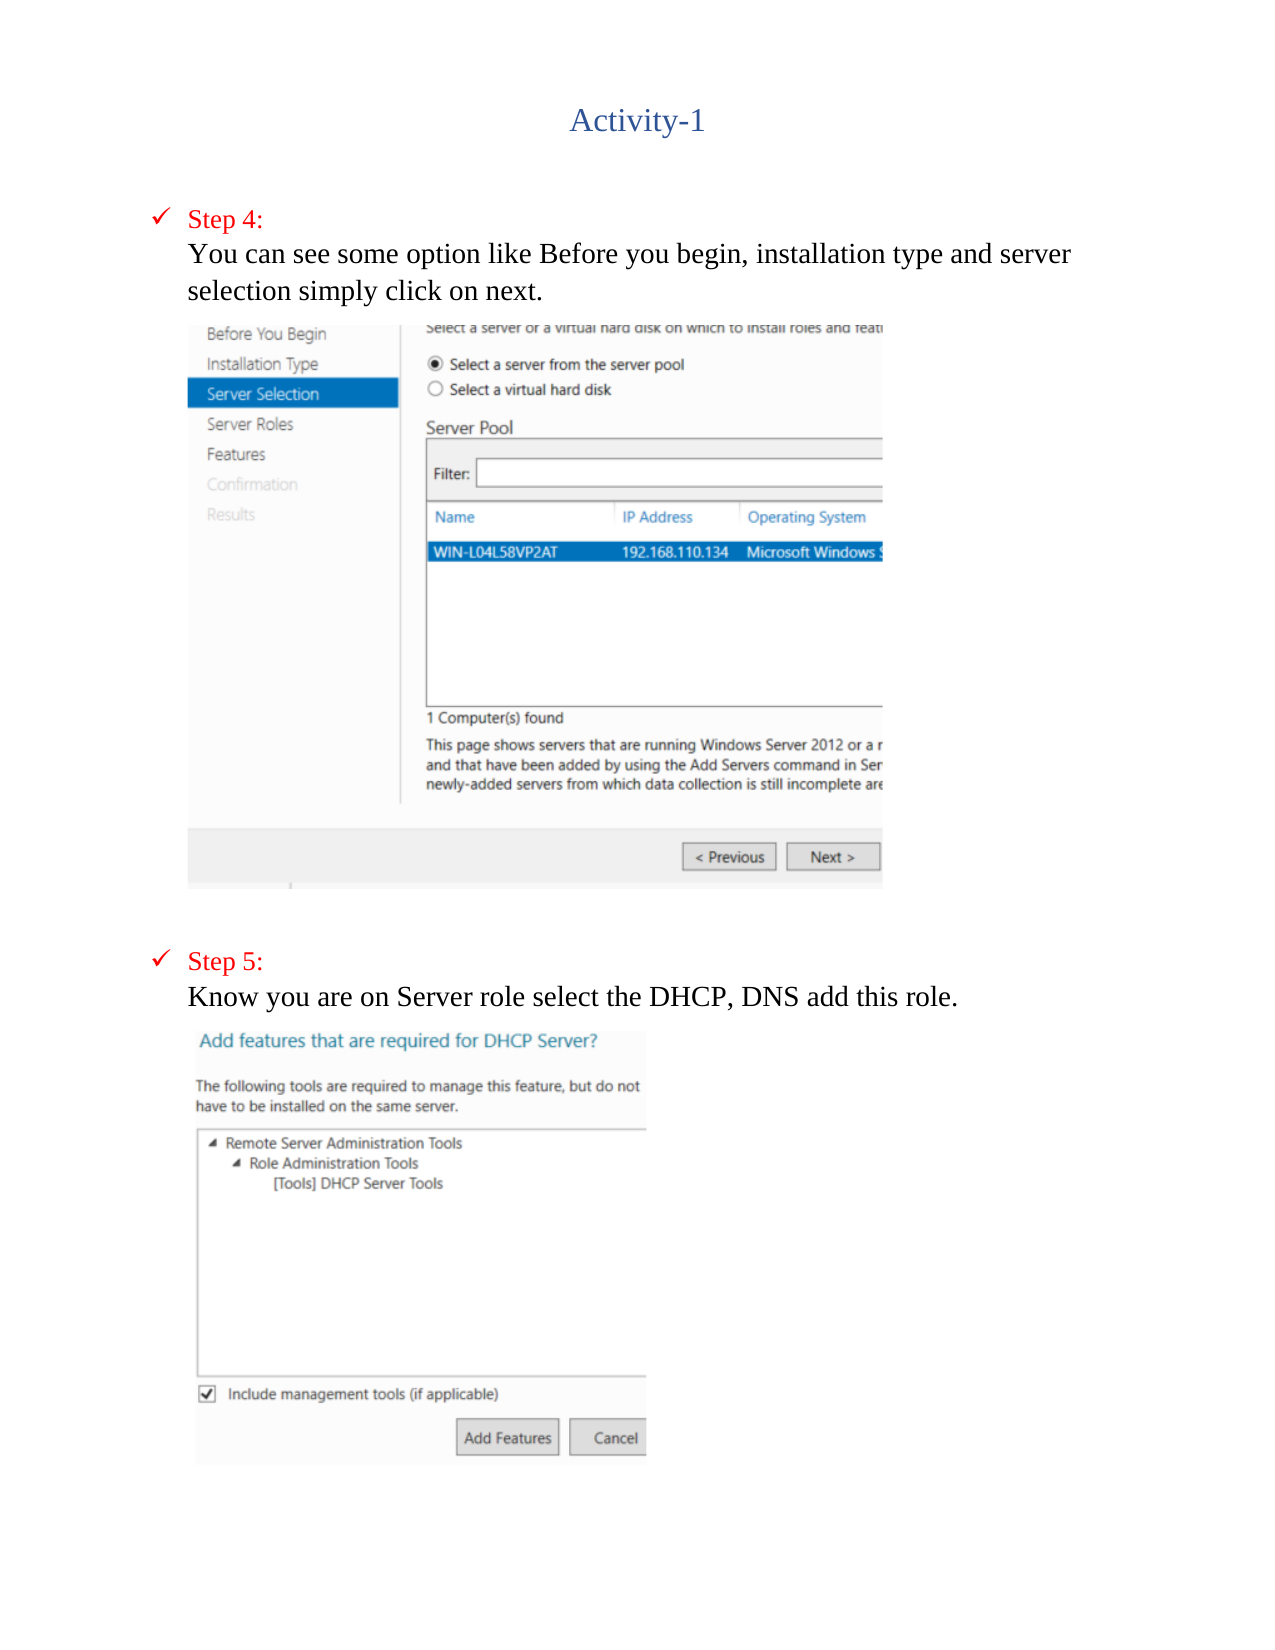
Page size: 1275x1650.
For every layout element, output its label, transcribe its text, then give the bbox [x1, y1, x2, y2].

text Know you are on Server role select the DHCP, DNS add this role. [187, 979, 1125, 1012]
text You can see some option like Before you begin, installation type and server selection simply click on next. [187, 237, 1125, 306]
picture [187, 1031, 647, 1477]
subtitle Step 5: [150, 945, 1125, 976]
picture [187, 325, 883, 889]
subtitle Step 4: [150, 203, 1125, 234]
